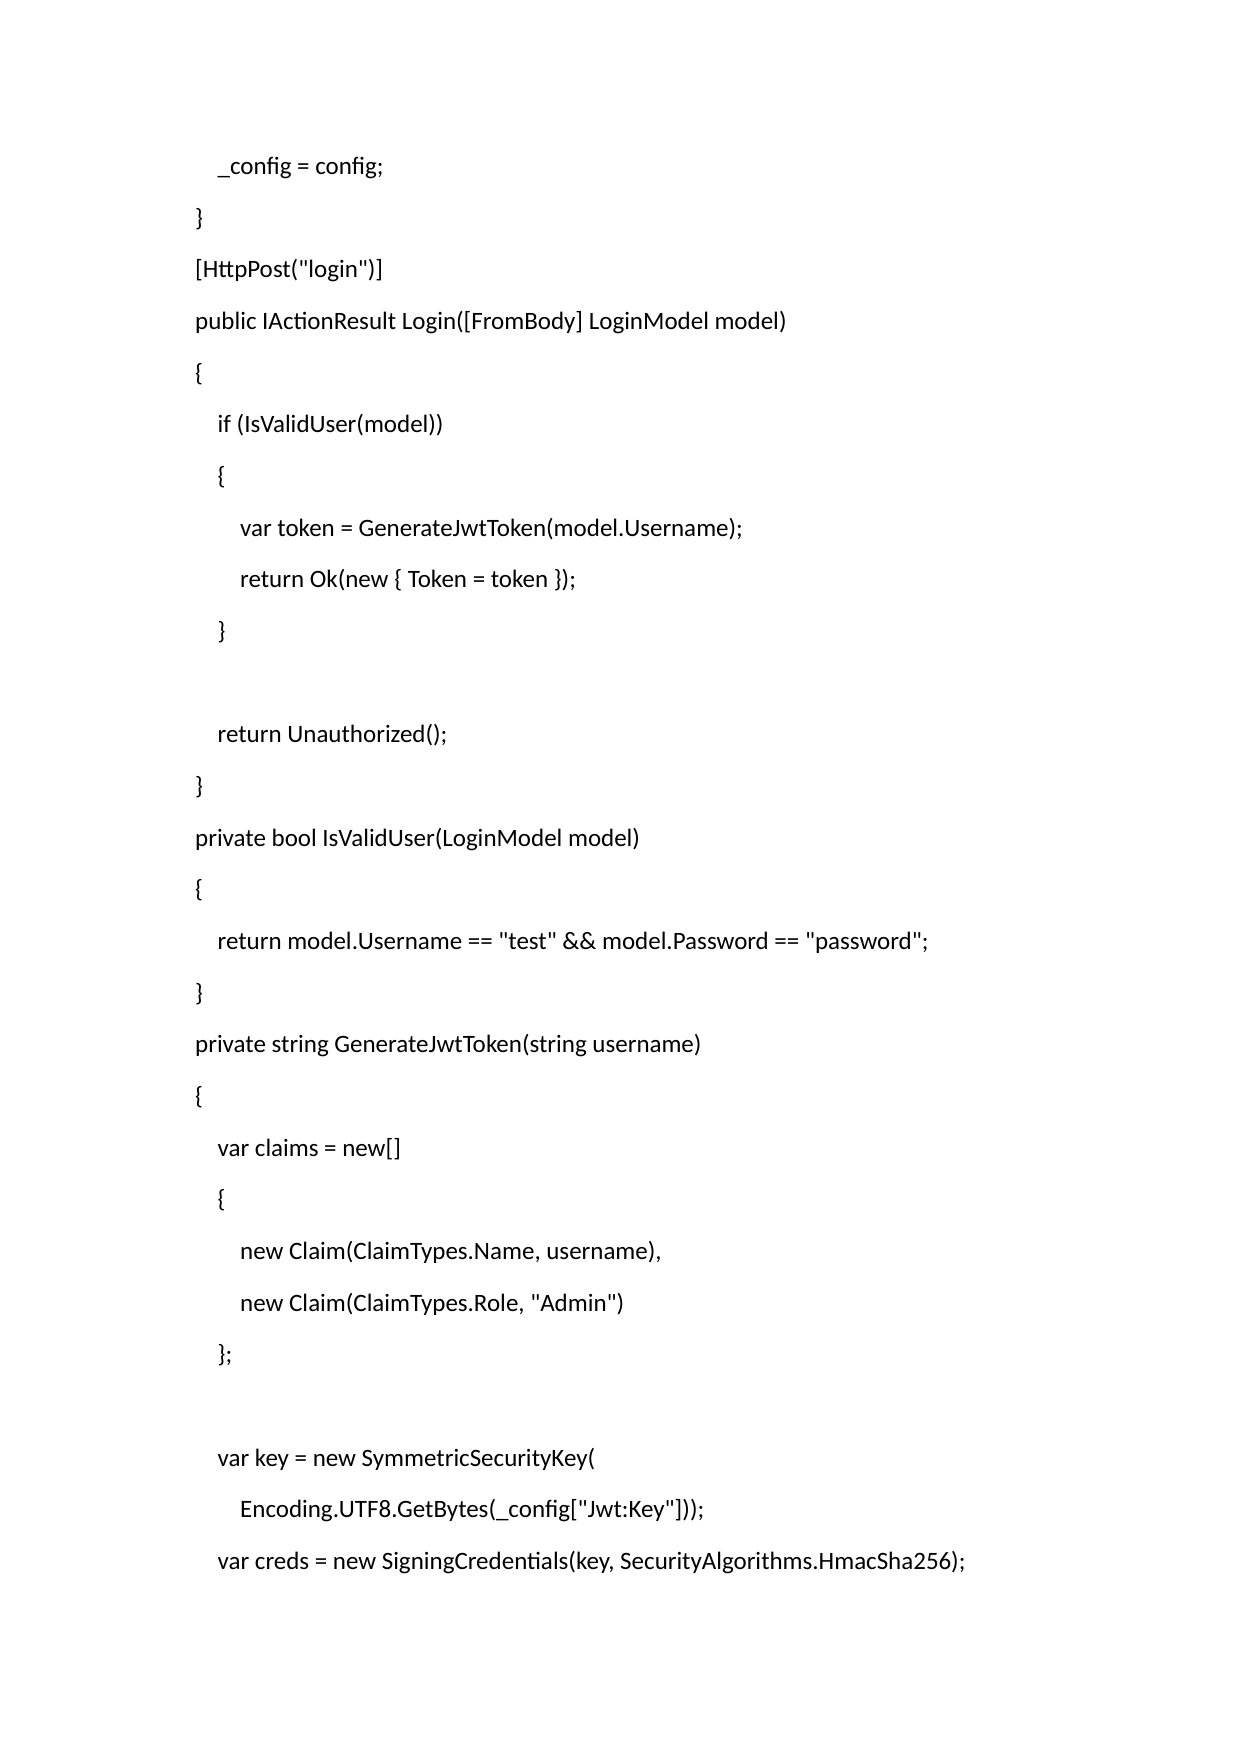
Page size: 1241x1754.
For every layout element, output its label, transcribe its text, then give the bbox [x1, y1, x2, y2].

text var token = GenerateJwtToken(model.Username); [150, 512, 1090, 542]
text private string GenerateJwtToken(string username) [150, 1028, 1090, 1059]
text return Unauthorized(); [150, 718, 1090, 749]
text }; [150, 1338, 1090, 1369]
text var key = new SymmetricSecurityKey( [150, 1442, 1090, 1472]
text { [150, 873, 1090, 904]
text } [150, 202, 1090, 232]
text new Claim(ClaimTypes.Name, username), [150, 1235, 1090, 1266]
text } [150, 615, 1090, 646]
text return Ok(new { Token = token }); [150, 563, 1090, 594]
text [HttpPost("login")] [150, 253, 1090, 284]
text public IActionResult Login([FromBody] LoginModel model) [150, 305, 1090, 336]
text { [150, 1183, 1090, 1214]
text if (IsValidUser(model)) [150, 408, 1090, 439]
text { [150, 1080, 1090, 1111]
text var creds = new SigningCredentials(key, SecurityAlgorithms.HmacSha256); [150, 1545, 1090, 1576]
text } [150, 770, 1090, 801]
text new Claim(ClaimTypes.Role, "Admin") [150, 1287, 1090, 1317]
text { [150, 460, 1090, 491]
text } [150, 977, 1090, 1007]
text _config = config; [150, 150, 1090, 181]
text { [150, 357, 1090, 387]
text Encoding.UTF8.GetBytes(_config["Jwt:Key"])); [150, 1493, 1090, 1524]
text private bool IsValidUser(LoginModel model) [150, 822, 1090, 852]
text var claims = new[] [150, 1132, 1090, 1162]
text return model.Username == "test" && model.Password == "password"; [150, 925, 1090, 956]
